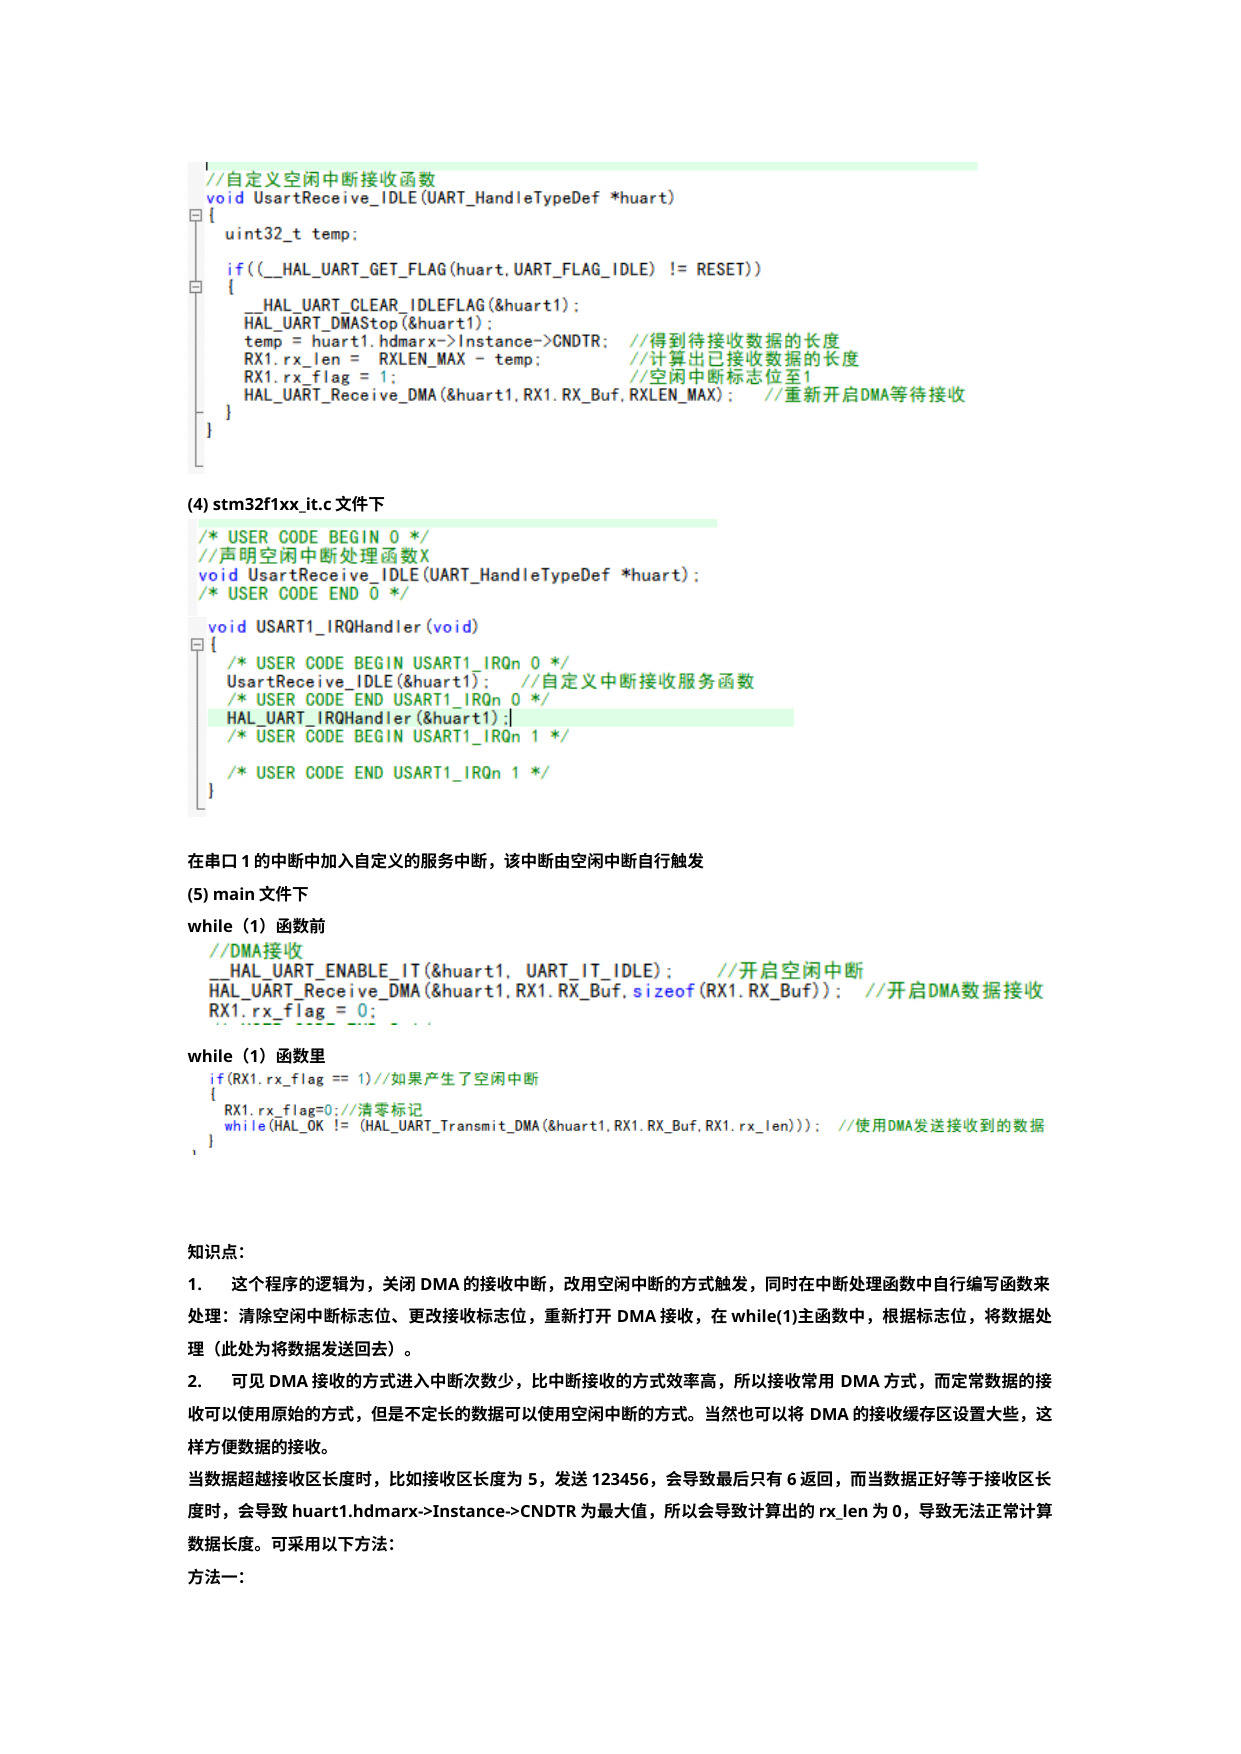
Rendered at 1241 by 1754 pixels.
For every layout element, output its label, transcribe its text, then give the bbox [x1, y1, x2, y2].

text while（1）函数里 [187, 1039, 1053, 1072]
picture [187, 162, 978, 474]
text 2. 可见DMA接收的方式进入中断次数少，比中断接收的方式效率高，所以接收常用DMA方式，而定常数据的接收可以使用原始的方式，但是不定长的数据可以使用空闲中断的方式。当然也可以将DMA的接收缓存区设置大些，这样方便数据的接收。 [187, 1364, 1053, 1462]
text 在串口1的中断中加入自定义的服务中断，该中断由空闲中断自行触发 [187, 844, 1053, 877]
picture [187, 617, 794, 817]
text 方法一： [187, 1559, 1053, 1592]
list main文件下 [187, 877, 1053, 909]
list stm32f1xx_it.c文件下 [187, 487, 1053, 519]
picture [187, 1072, 1053, 1155]
picture [187, 942, 1053, 1025]
text 知识点： 1. 这个程序的逻辑为，关闭DMA的接收中断，改用空闲中断的方式触发，同时在中断处理函数中自行编写函数来处理：清除空闲中断标志位、更改接收标志位，重新打开DMA接收，在while(1)主函数中，根据标志位，将数据处理（此处为将数据发送回去）。 [187, 1234, 1053, 1364]
text while（1）函数前 [187, 909, 1053, 942]
picture [187, 519, 718, 616]
text 当数据超越接收区长度时，比如接收区长度为5，发送123456，会导致最后只有6返回，而当数据正好等于接收区长度时，会导致huart1.hdmarx->Instance->CNDTR为最大值，所以会导致计算出的rx_len为0，导致无法正常计算数据长度。可采用以下方法： [187, 1462, 1053, 1559]
